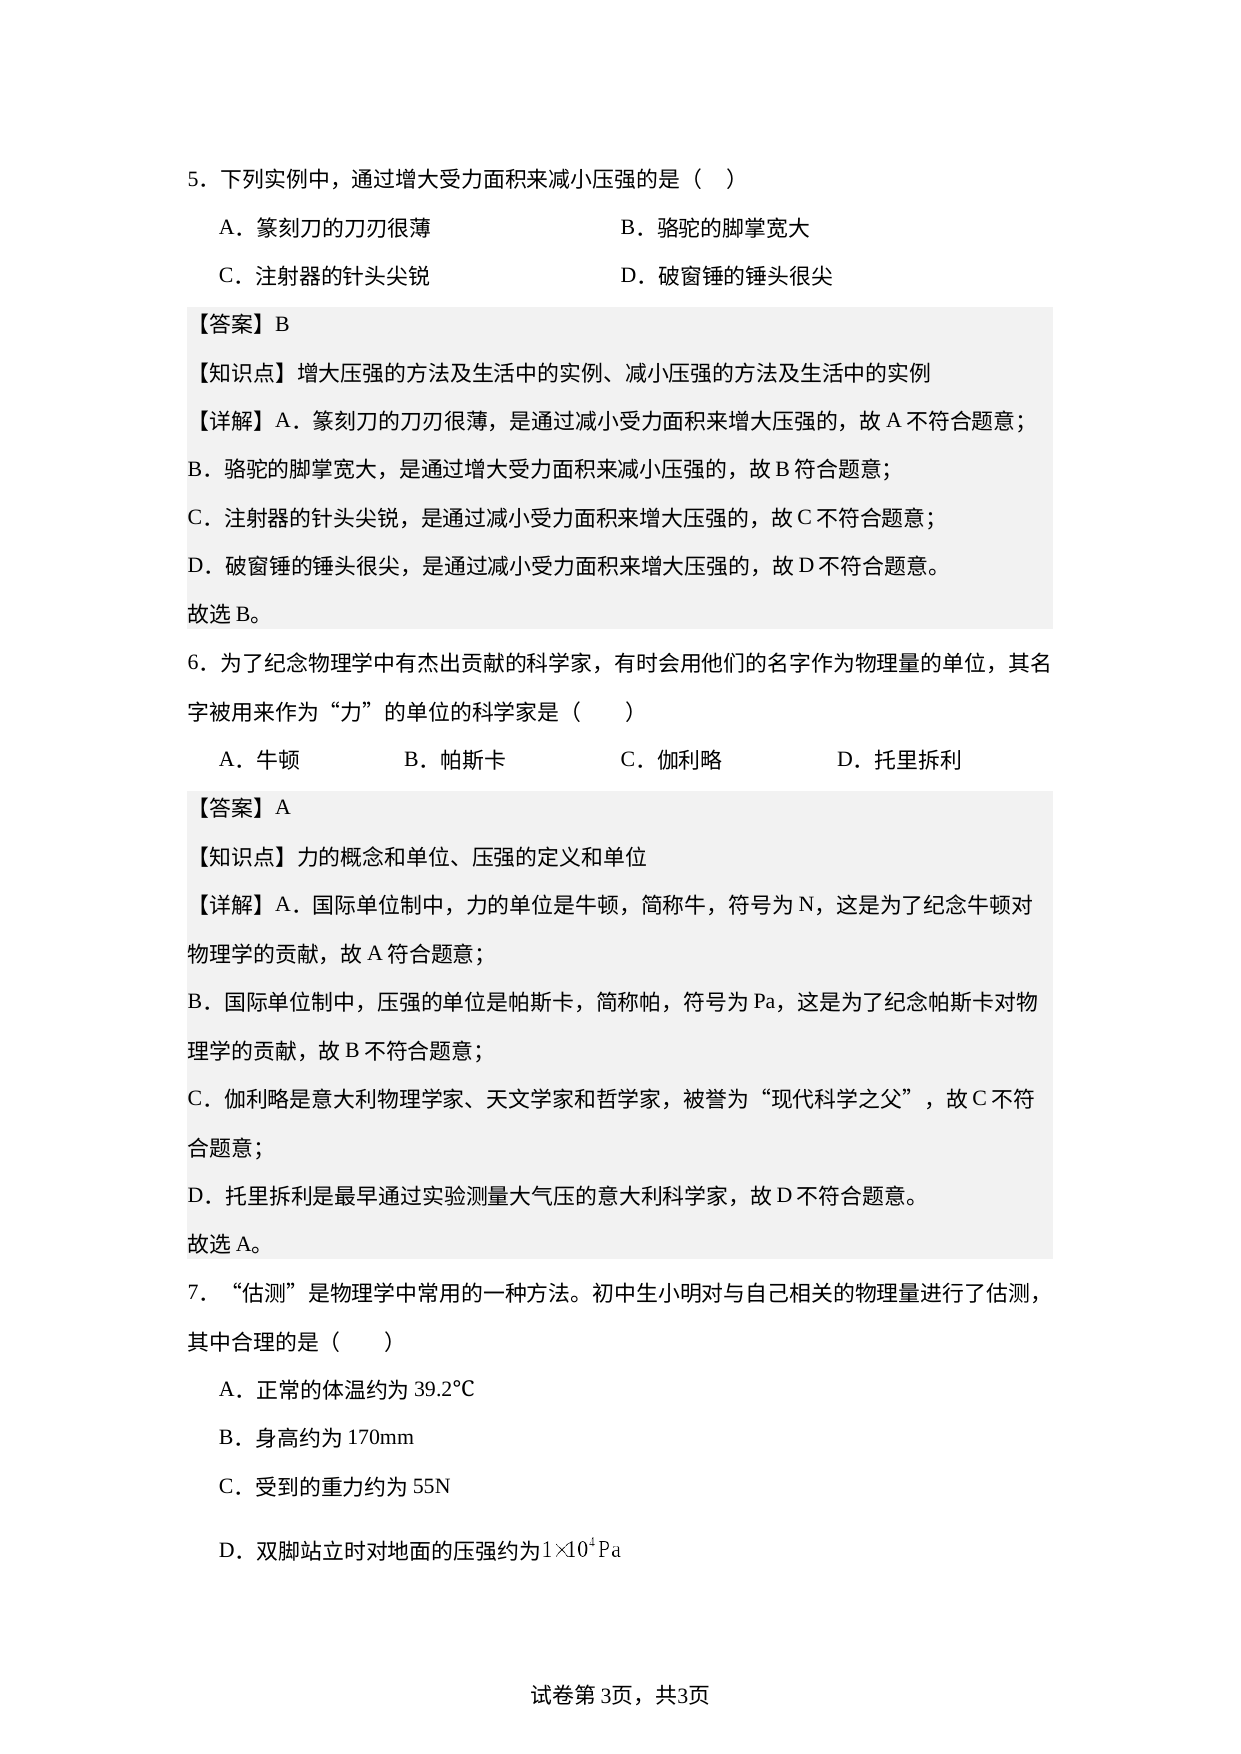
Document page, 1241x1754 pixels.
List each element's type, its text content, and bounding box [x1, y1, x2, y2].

text D．双脚站立时对地面的压强约为 [219, 1517, 1053, 1582]
text 故选A。 [187, 1227, 1053, 1259]
text B．骆驼的脚掌宽大，是通过增大受力面积来减小压强的，故B符合题意； [187, 452, 1053, 484]
text C．注射器的针头尖锐 D．破窗锤的锤头很尖 [219, 259, 1053, 291]
text 6．为了纪念物理学中有杰出贡献的科学家，有时会用他们的名字作为物理量的单位，其名字被用来作为“力”的单位的科学家是（ ） [187, 645, 1053, 727]
text 【知识点】力的概念和单位、压强的定义和单位 [187, 839, 1053, 872]
text 故选B。 [187, 597, 1053, 629]
text D．托里拆利是最早通过实验测量大气压的意大利科学家，故D不符合题意。 [187, 1179, 1053, 1211]
text 【知识点】增大压强的方法及生活中的实例、减小压强的方法及生活中的实例 [187, 355, 1053, 388]
text 【答案】B [187, 307, 1053, 339]
text 【答案】A [187, 791, 1053, 823]
text 7．“估测”是物理学中常用的一种方法。初中生小明对与自己相关的物理量进行了估测，其中合理的是（ ） [187, 1275, 1053, 1357]
text C．受到的重力约为55N [219, 1469, 1053, 1502]
text B．国际单位制中，压强的单位是帕斯卡，简称帕，符号为Pa，这是为了纪念帕斯卡对物理学的贡献，故B不符合题意； [187, 984, 1053, 1066]
text B．身高约为170mm [219, 1421, 1053, 1453]
text 【详解】A．国际单位制中，力的单位是牛顿，简称牛，符号为N，这是为了纪念牛顿对物理学的贡献，故A符合题意； [187, 887, 1053, 969]
text 5．下列实例中，通过增大受力面积来减小压强的是（ ） [187, 162, 1053, 194]
text D．破窗锤的锤头很尖，是通过减小受力面积来增大压强的，故D不符合题意。 [187, 549, 1053, 581]
text A．篆刻刀的刀刃很薄 B．骆驼的脚掌宽大 [219, 210, 1053, 243]
text A．牛顿 B．帕斯卡 C．伽利略 D．托里拆利 [219, 742, 1053, 775]
text 【详解】A．篆刻刀的刀刃很薄，是通过减小受力面积来增大压强的，故A不符合题意； [187, 404, 1053, 436]
text A．正常的体温约为39.2℃ [219, 1372, 1053, 1405]
text C．注射器的针头尖锐，是通过减小受力面积来增大压强的，故C不符合题意； [187, 500, 1053, 533]
text C．伽利略是意大利物理学家、天文学家和哲学家，被誉为“现代科学之父”，故C不符合题意； [187, 1082, 1053, 1163]
